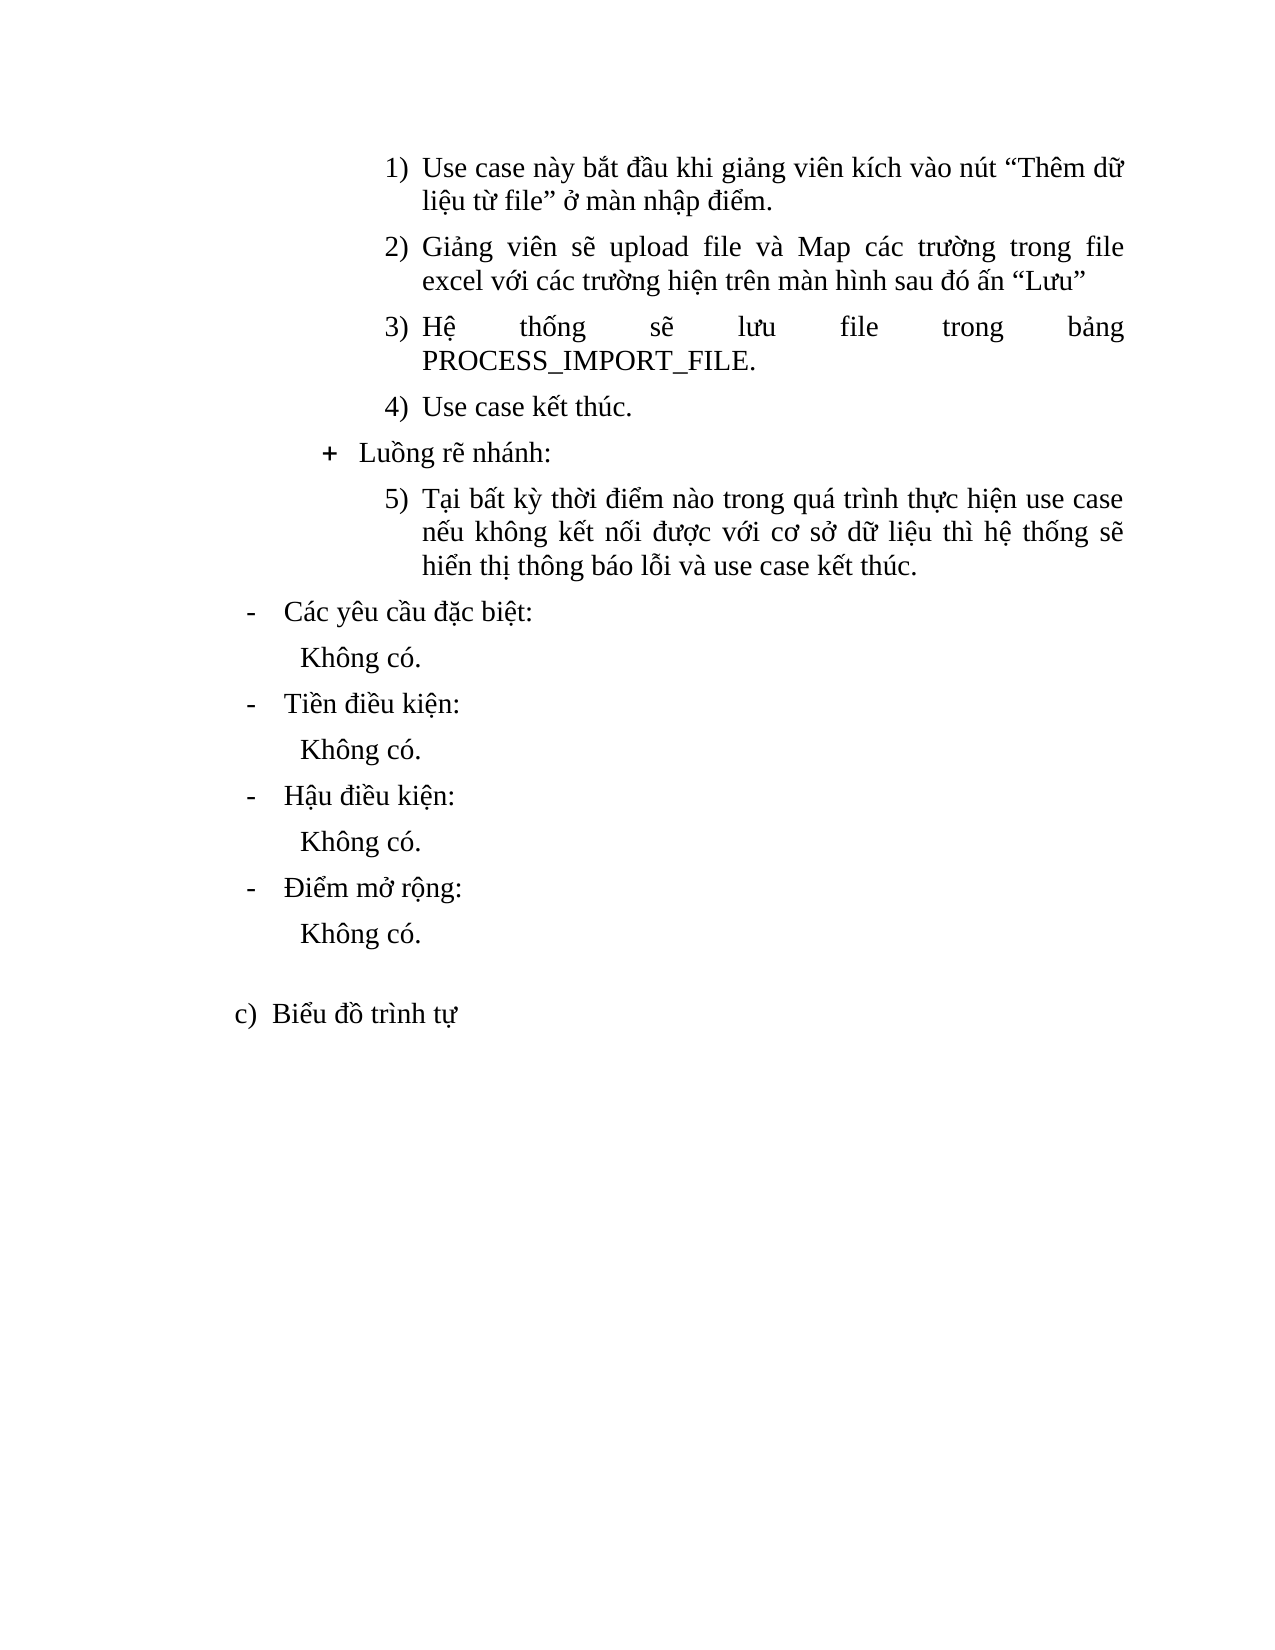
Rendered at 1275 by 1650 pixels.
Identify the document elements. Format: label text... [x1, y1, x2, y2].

list Tiền điều kiện: [246, 686, 1125, 720]
text Không có. [300, 640, 1125, 674]
list Luồng rẽ nhánh: [321, 435, 1125, 468]
list Giảng viên sẽ upload file và Map các trường trong file excel với các trường hiện trên màn hình sau đó ấn “Lưu” [384, 229, 1125, 297]
text Không có. [284, 916, 1125, 950]
list Các yêu cầu đặc biệt: [246, 594, 1125, 628]
list Use case kết thúc. [384, 389, 1125, 422]
list Tại bất kỳ thời điểm nào trong quá trình thực hiện use case nếu không kết nối được với cơ sở dữ liệu thì hệ thống sẽ hiển thị thông báo lỗi và use case kết thúc. [384, 481, 1125, 582]
text Không có. [284, 732, 1125, 766]
list Hậu điều kiện: [246, 778, 1125, 812]
list Use case này bắt đầu khi giảng viên kích vào nút “Thêm dữ liệu từ file” ở màn nhập điểm. [384, 150, 1125, 217]
list Điểm mở rộng: [246, 870, 1125, 904]
list Hệ thống sẽ lưu file trong bảng PROCESS_IMPORT_FILE. [384, 309, 1125, 376]
text Không có. [284, 824, 1125, 858]
list Biểu đồ trình tự [234, 996, 1125, 1029]
